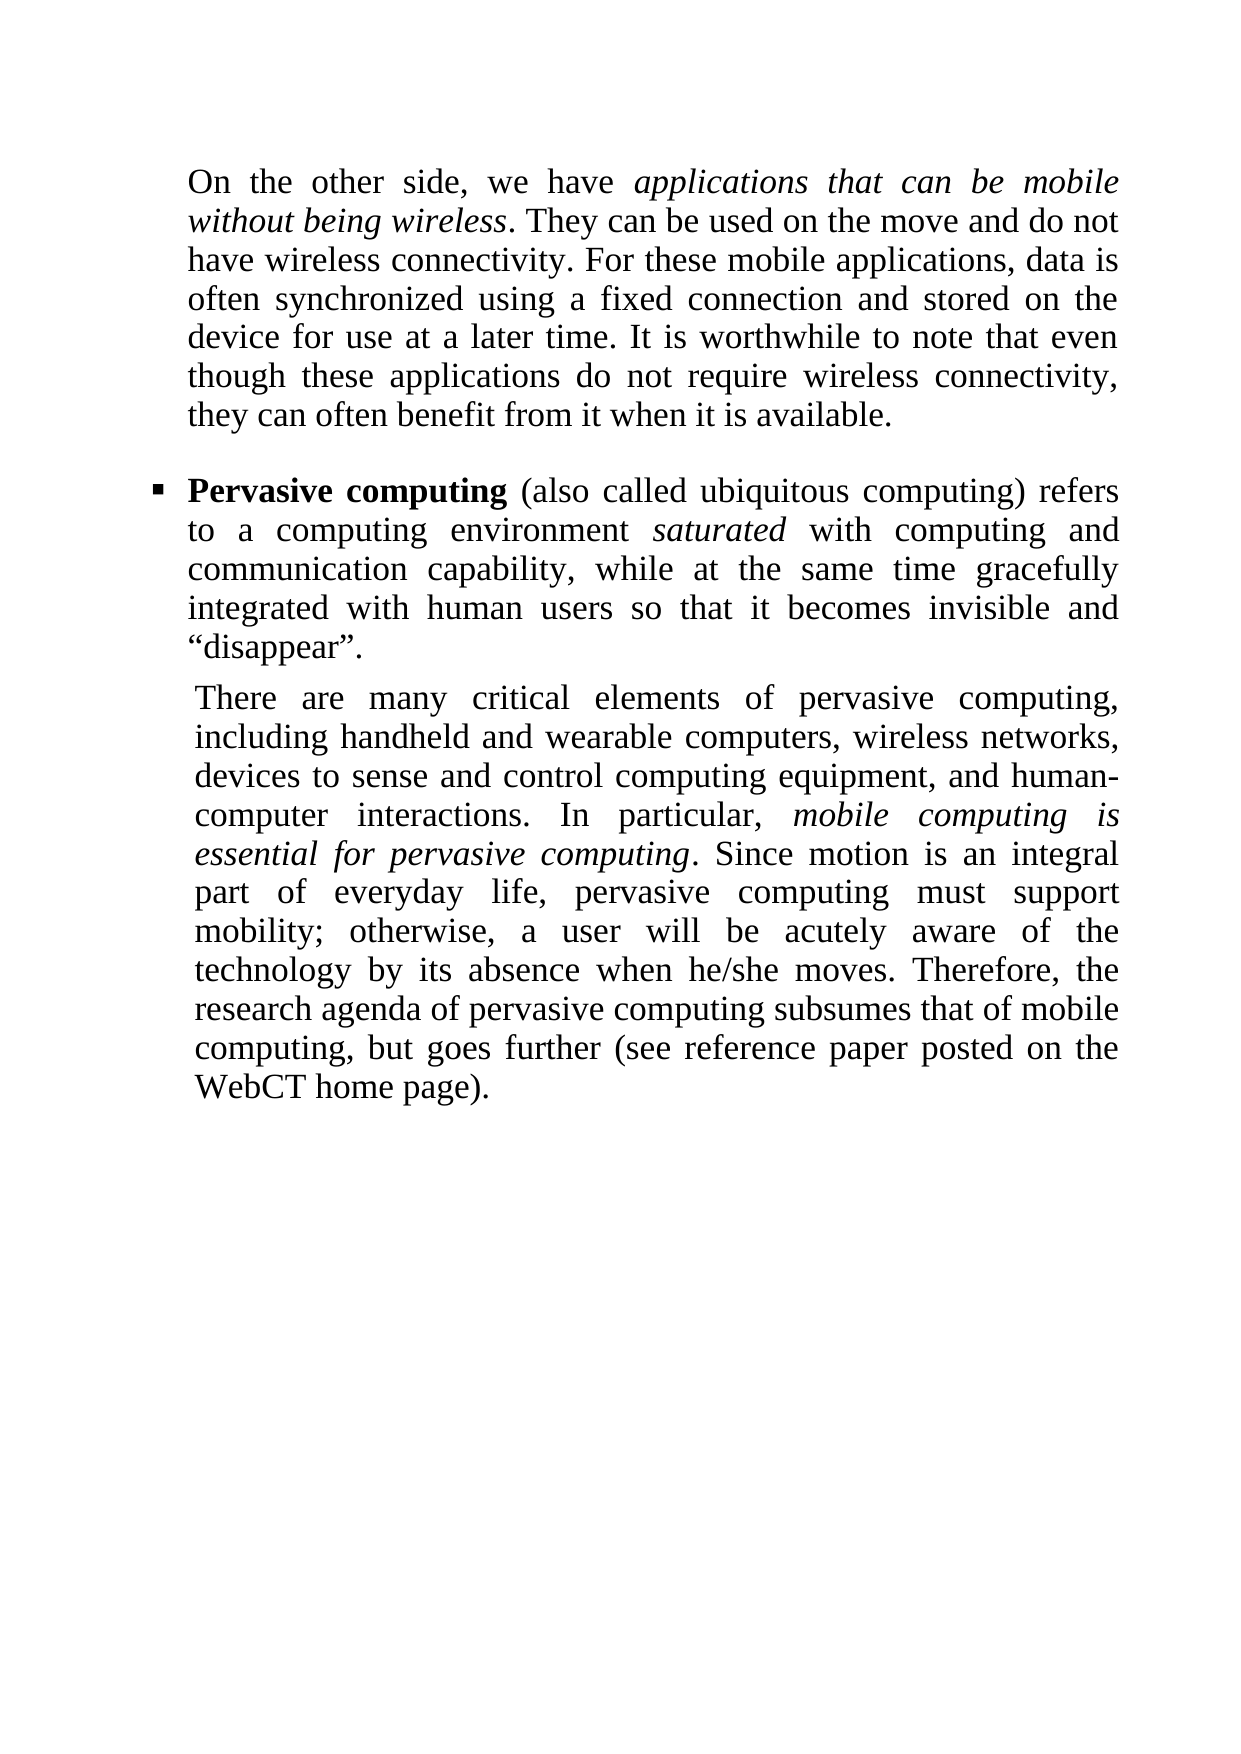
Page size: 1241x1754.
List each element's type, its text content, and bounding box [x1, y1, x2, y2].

list Pervasive computing (also called ubiquitous computing) refers to a computing environment saturated with computing and communication capability, while at the same time gracefully integrated with human users so that it becomes invisible and “disappear”. [150, 472, 1120, 666]
text On the other side, we have applications that can be mobile without being wireless. They can be used on the move and do not have wireless connectivity. For these mobile applications, data is often synchronized using a fixed connection and stored on the device for use at a later time. It is worthwhile to note that even though these applications do not require wireless connectivity, they can often benefit from it when it is available. [187, 162, 1120, 434]
text There are many critical elements of pervasive computing, including handheld and wearable computers, wireless networks, devices to sense and control computing equipment, and human-computer interactions. In particular, mobile computing is essential for pervasive computing. Since motion is an integral part of everyday life, pervasive computing must support mobility; otherwise, a user will be acutely aware of the technology by its absence when he/she moves. Therefore, the research agenda of pervasive computing subsumes that of mobile computing, but goes further (see reference paper posted on the WebCT home page). [194, 678, 1120, 1106]
